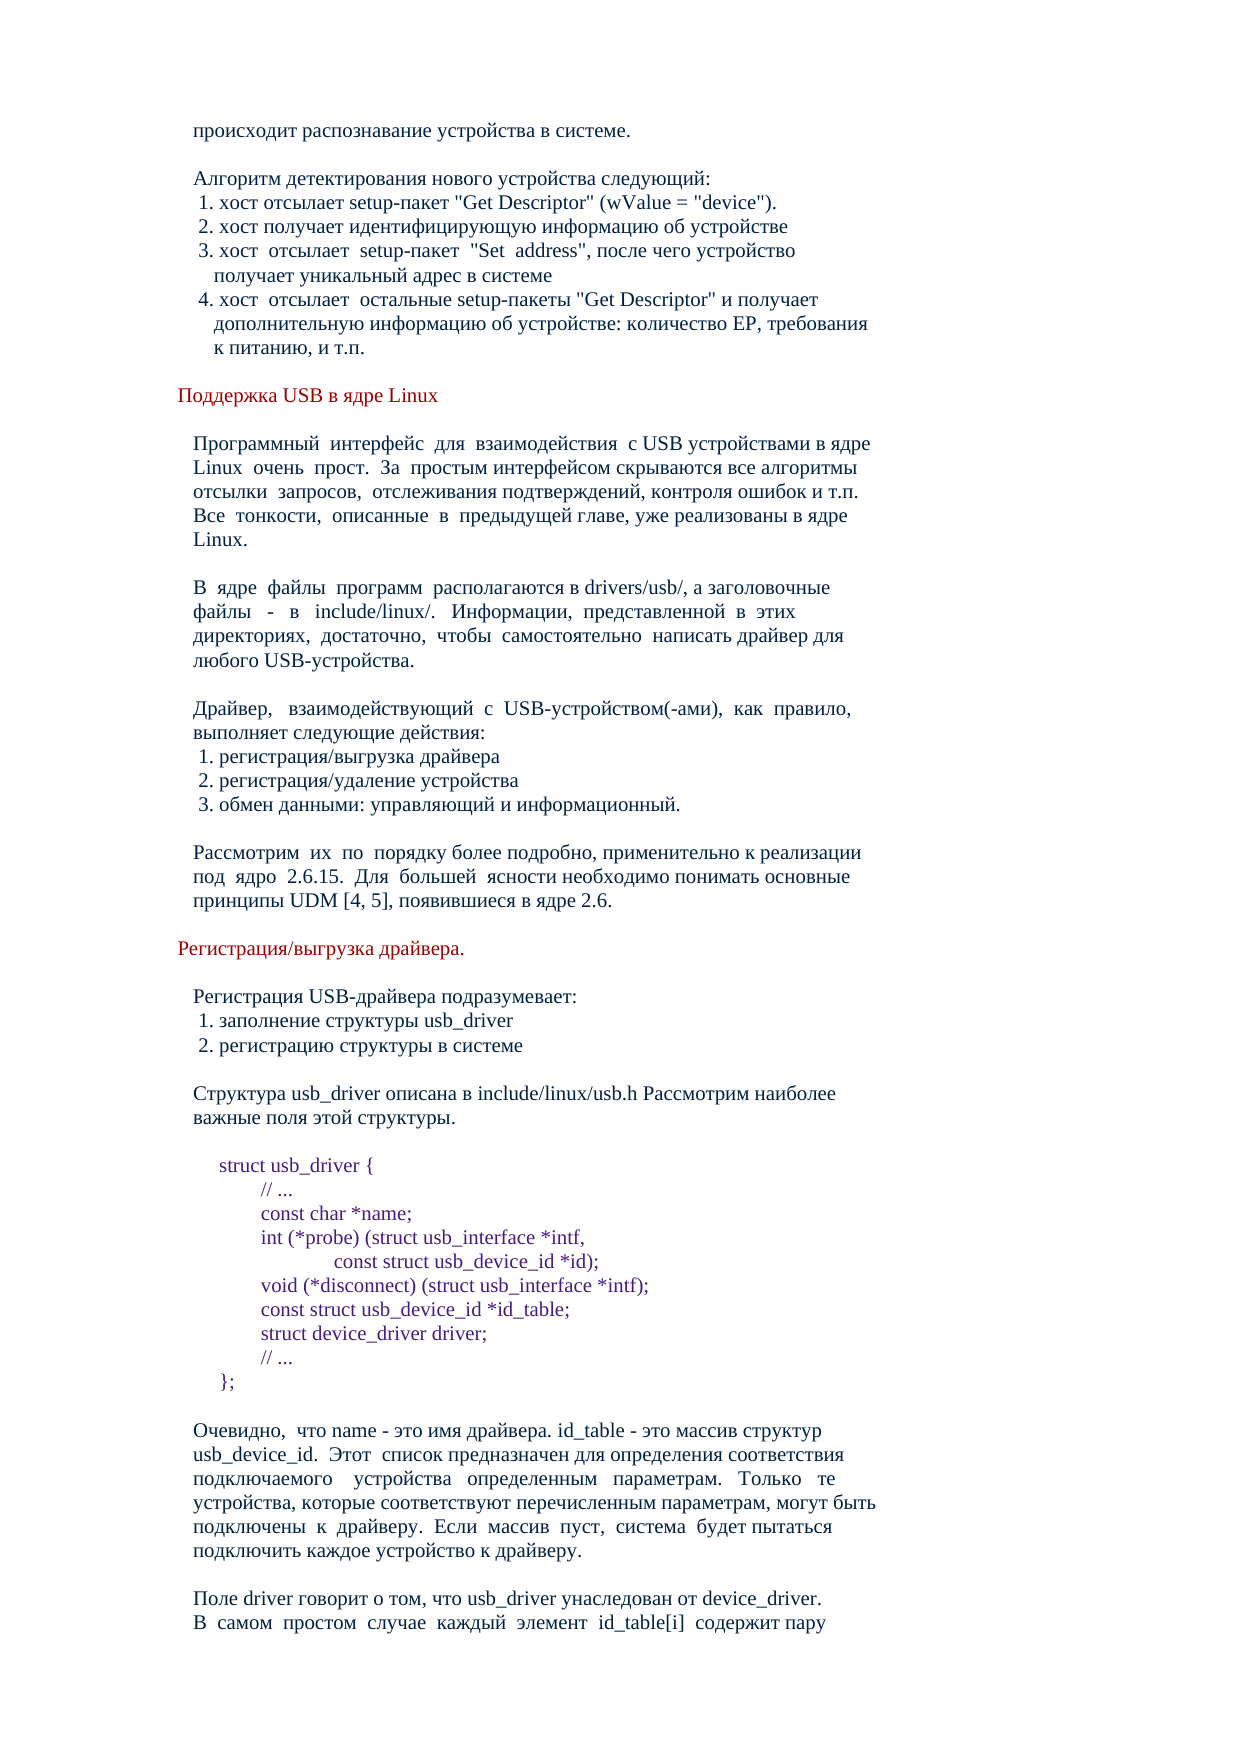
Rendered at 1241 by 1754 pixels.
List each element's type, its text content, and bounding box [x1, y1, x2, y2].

text В ядре файлы программ располагаются в drivers/usb/, а заголовочные [177, 575, 1152, 599]
text Очевидно, что name - это имя драйвера. id_table - это массив структур [177, 1417, 1152, 1442]
text const struct usb_device_id *id_table; [177, 1297, 1152, 1321]
text Рассмотрим их по порядку более подробно, применительно к реализации [177, 840, 1152, 864]
text 2. регистрацию структуры в системе [177, 1032, 1152, 1057]
text 1. хост отсылает setup-пакет "Get Descriptor" (wValue = "device"). [177, 190, 1152, 214]
text к питанию, и т.п. [177, 335, 1152, 359]
text происходит распознавание устройства в системе. [177, 118, 1152, 142]
text В самом простом случае каждый элемент id_table[i] содержит пару [177, 1610, 1152, 1634]
text void (*disconnect) (struct usb_interface *intf); [177, 1273, 1152, 1297]
text Структура usb_driver описана в include/linux/usb.h Рассмотрим наиболее [177, 1081, 1152, 1105]
text файлы - в include/linux/. Информации, представленной в этих [177, 599, 1152, 623]
text }; [177, 1369, 1152, 1393]
text дополнительную информацию об устройстве: количество EP, требования [177, 311, 1152, 335]
text директориях, достаточно, чтобы самостоятельно написать драйвер для [177, 623, 1152, 647]
text Linux. [177, 527, 1152, 551]
text 1. регистрация/выгрузка драйвера [177, 744, 1152, 768]
text // ... [177, 1177, 1152, 1201]
text 1. заполнение структуры usb_driver [177, 1008, 1152, 1032]
text int (*probe) (struct usb_interface *intf, [177, 1225, 1152, 1249]
text const char *name; [177, 1201, 1152, 1225]
text Программный интерфейс для взаимодействия с USB устройствами в ядре [177, 431, 1152, 455]
text 2. хост получает идентифицирующую информацию об устройстве [177, 214, 1152, 238]
text 3. обмен данными: управляющий и информационный. [177, 792, 1152, 816]
text struct device_driver driver; [177, 1321, 1152, 1345]
text 3. хост отсылает setup-пакет "Set address", после чего устройство [177, 238, 1152, 262]
text выполняет следующие действия: [177, 720, 1152, 744]
text Все тонкости, описанные в предыдущей главе, уже реализованы в ядре [177, 503, 1152, 527]
text Алгоритм детектирования нового устройства следующий: [177, 166, 1152, 190]
text важные поля этой структуры. [177, 1105, 1152, 1129]
text подключить каждое устройство к драйверу. [177, 1538, 1152, 1562]
text Поле driver говорит о том, что usb_driver унаследован от device_driver. [177, 1586, 1152, 1610]
text под ядро 2.6.15. Для большей ясности необходимо понимать основные [177, 864, 1152, 888]
text // ... [177, 1345, 1152, 1369]
text const struct usb_device_id *id); [177, 1249, 1152, 1273]
text получает уникальный адрес в системе [177, 262, 1152, 287]
text Linux очень прост. За простым интерфейсом скрываются все алгоритмы [177, 455, 1152, 479]
text usb_device_id. Этот список предназначен для определения cоответствия [177, 1442, 1152, 1466]
text устройства, которые соответствуют перечисленным параметрам, могут быть [177, 1490, 1152, 1514]
text Регистрация/выгрузка драйвера. [177, 936, 1152, 960]
text любого USB-устройства. [177, 647, 1152, 672]
text Драйвер, взаимодействующий с USB-устройством(-ами), как правило, [177, 696, 1152, 720]
text struct usb_driver { [177, 1153, 1152, 1177]
text подключены к драйверу. Если массив пуст, система будет пытаться [177, 1514, 1152, 1538]
text 4. хост отсылает остальные setup-пакеты "Get Descriptor" и получает [177, 287, 1152, 311]
text принципы UDM [4, 5], появившиеся в ядре 2.6. [177, 888, 1152, 912]
text Регистрация USB-драйвера подразумевает: [177, 984, 1152, 1008]
text Поддержка USB в ядре Linux [177, 383, 1152, 407]
text отсылки запросов, отслеживания подтверждений, контроля ошибок и т.п. [177, 479, 1152, 503]
text 2. регистрация/удаление устройства [177, 768, 1152, 792]
text подключаемого устройства определенным параметрам. Только те [177, 1466, 1152, 1490]
